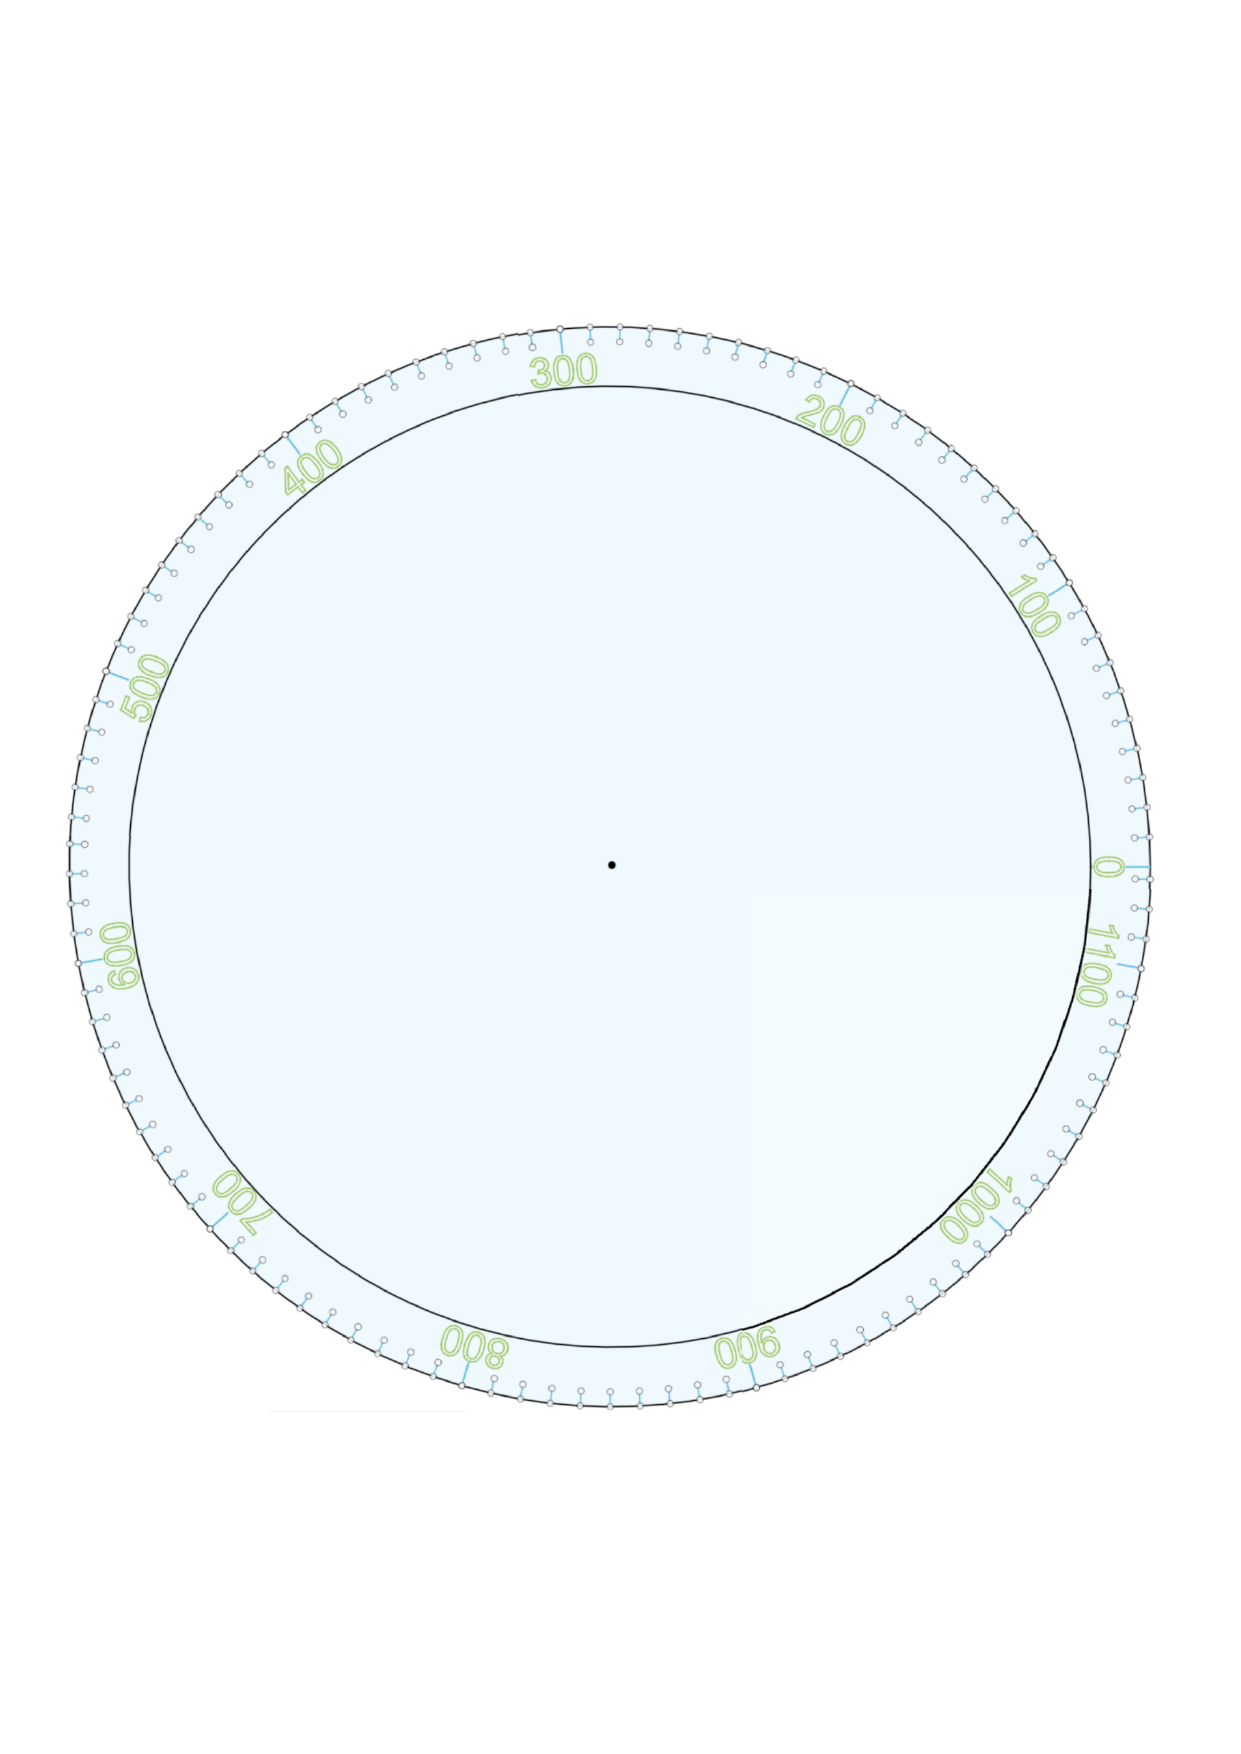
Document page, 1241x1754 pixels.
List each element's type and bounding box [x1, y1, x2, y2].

picture [0, 317, 1241, 1415]
